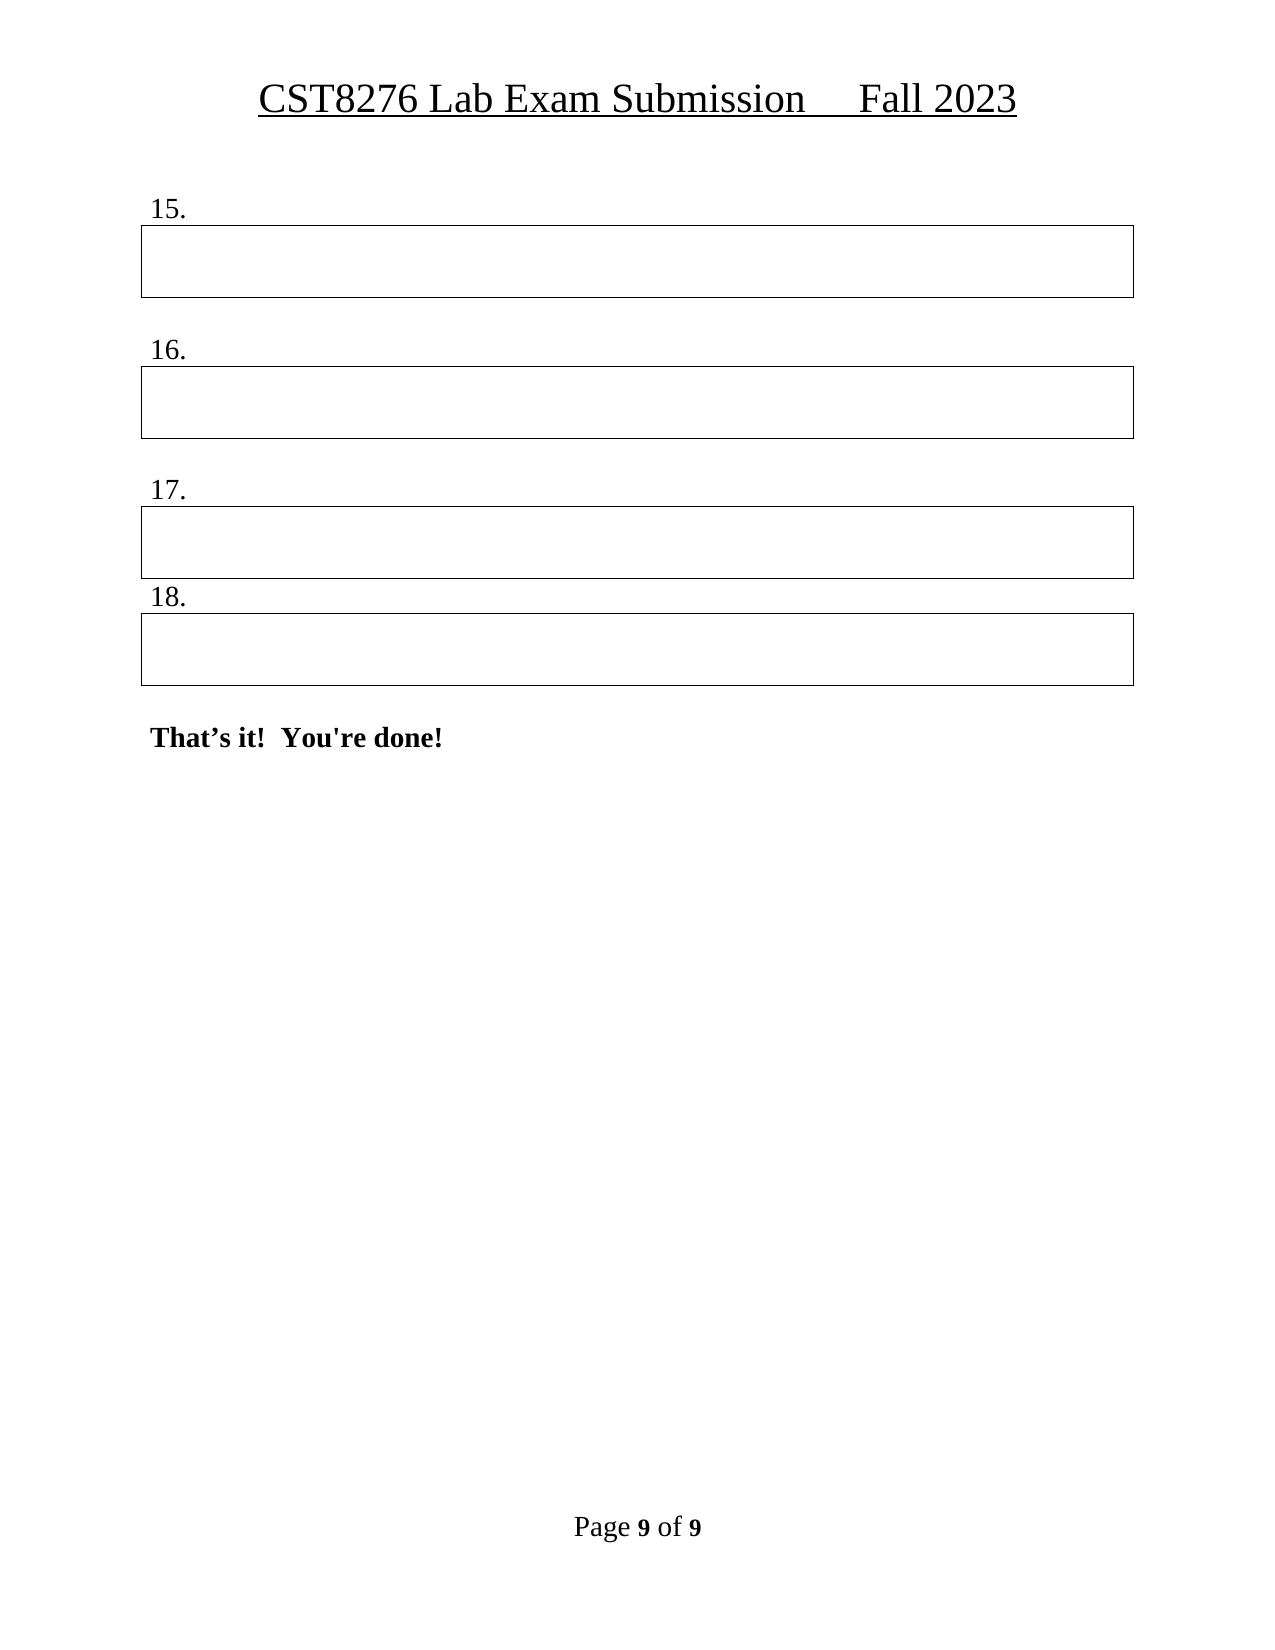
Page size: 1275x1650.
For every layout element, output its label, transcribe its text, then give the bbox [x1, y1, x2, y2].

text That’s it! You're done! [150, 720, 1125, 753]
text 17. [150, 472, 1125, 506]
text 16. [150, 332, 1125, 366]
text 18. [150, 579, 1125, 613]
text 15. [150, 192, 1125, 225]
